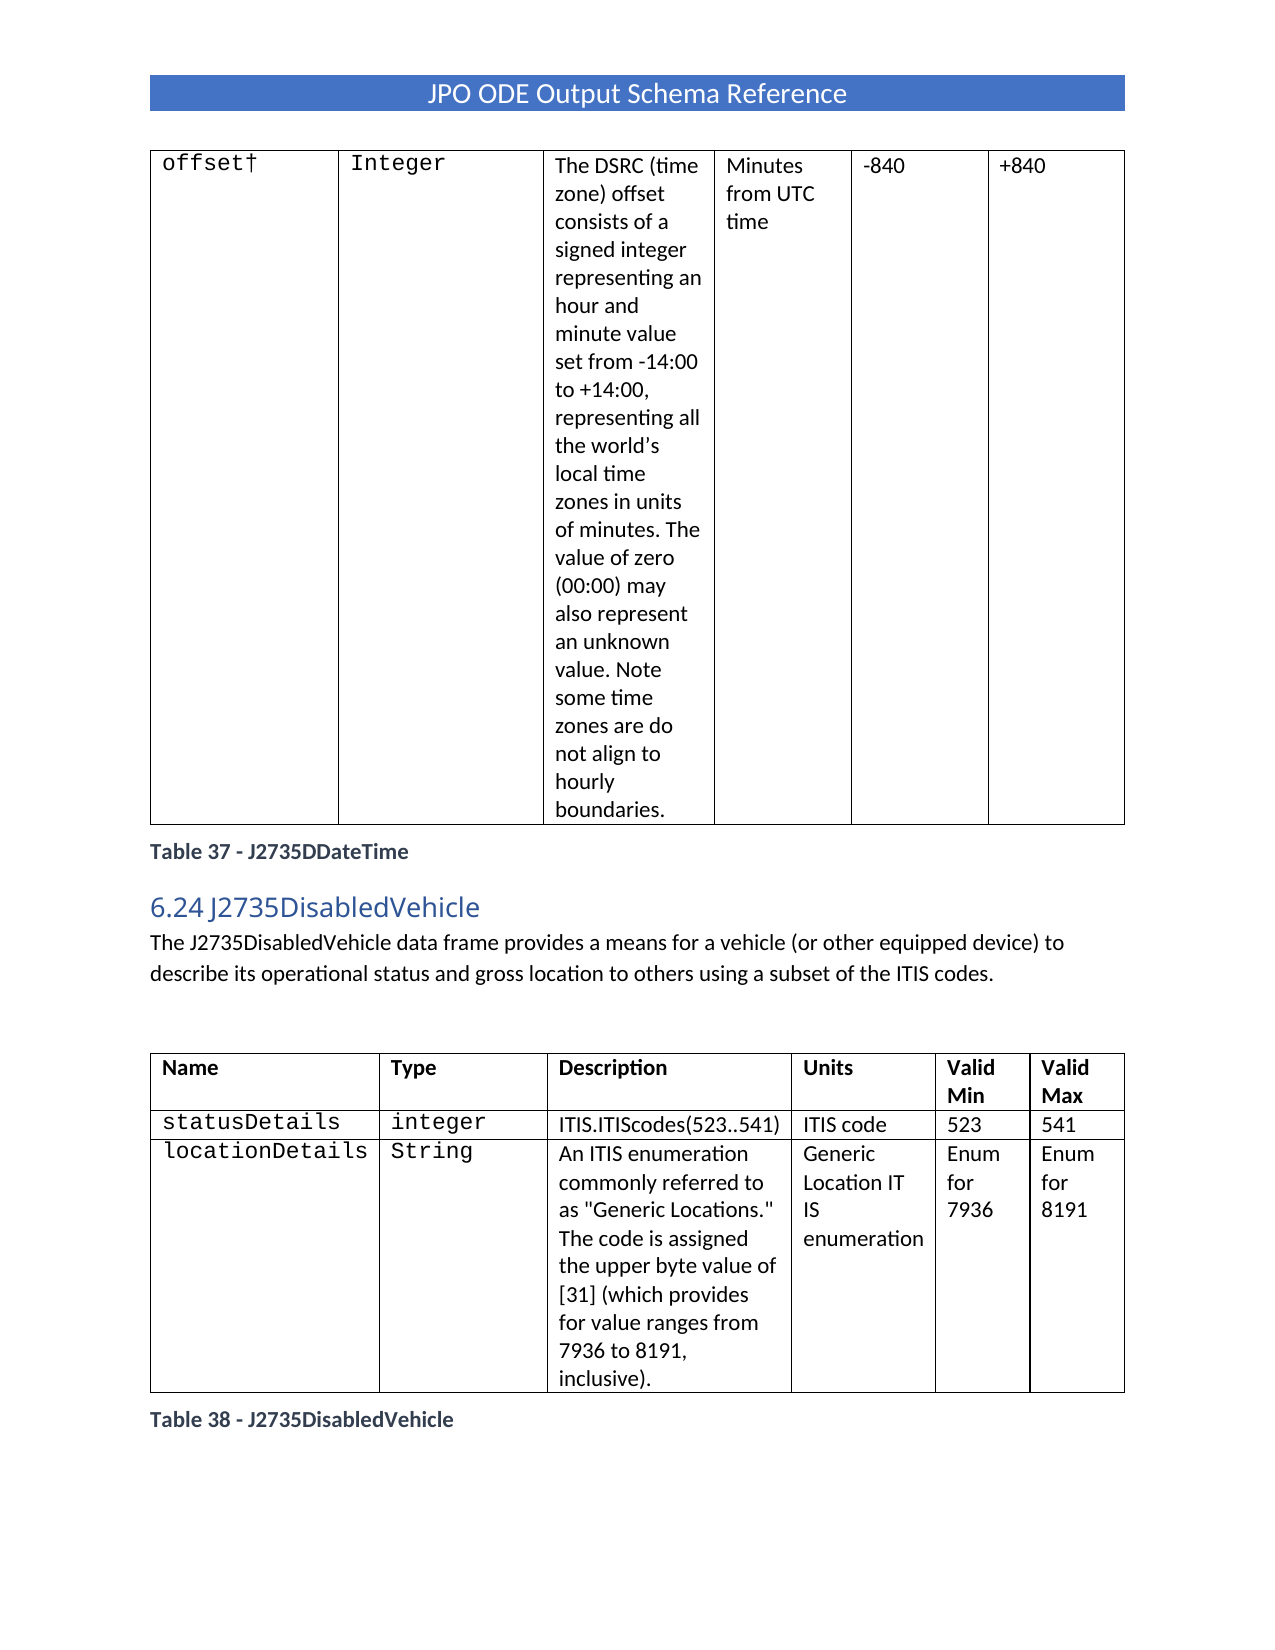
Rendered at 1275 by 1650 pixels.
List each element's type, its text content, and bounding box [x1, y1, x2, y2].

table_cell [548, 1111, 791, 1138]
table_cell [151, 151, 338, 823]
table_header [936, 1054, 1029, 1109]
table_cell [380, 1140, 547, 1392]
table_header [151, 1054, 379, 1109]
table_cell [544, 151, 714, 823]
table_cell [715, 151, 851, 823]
text Table 37 - J2735DDateTime [150, 837, 1125, 865]
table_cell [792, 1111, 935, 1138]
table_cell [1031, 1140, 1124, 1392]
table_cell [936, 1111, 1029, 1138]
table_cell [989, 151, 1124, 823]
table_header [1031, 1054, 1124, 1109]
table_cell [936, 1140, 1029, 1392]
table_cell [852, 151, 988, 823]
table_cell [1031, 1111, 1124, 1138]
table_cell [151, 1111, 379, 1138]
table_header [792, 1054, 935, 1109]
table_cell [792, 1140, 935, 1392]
subtitle J2735DisabledVehicle [150, 889, 1125, 926]
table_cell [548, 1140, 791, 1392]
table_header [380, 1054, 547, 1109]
text Table 38 - J2735DisabledVehicle [150, 1405, 1125, 1433]
text The J2735DisabledVehicle data frame provides a means for a vehicle (or other equipped device) to describe its operational status and gross location to others using a subset of the ITIS codes. [150, 928, 1125, 987]
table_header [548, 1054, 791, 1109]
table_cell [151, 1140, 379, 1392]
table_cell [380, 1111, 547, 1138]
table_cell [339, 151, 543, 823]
